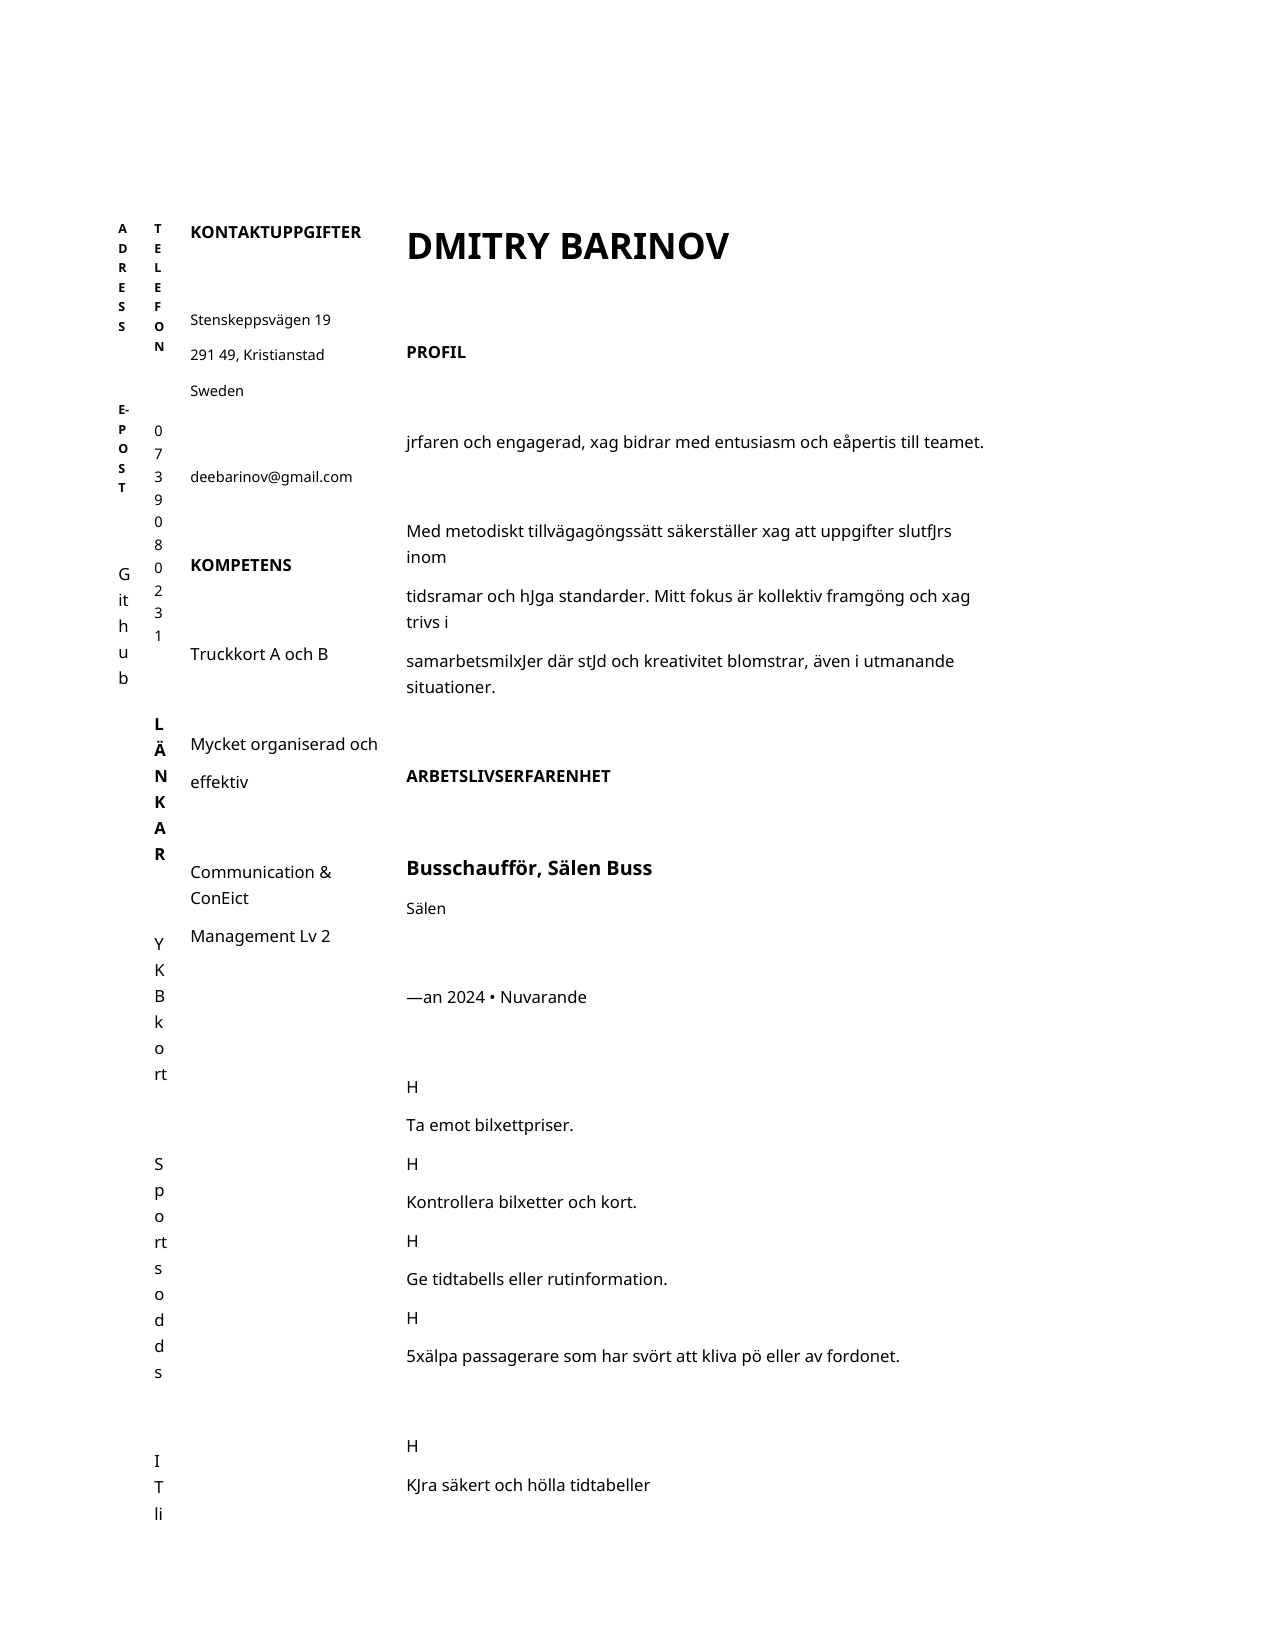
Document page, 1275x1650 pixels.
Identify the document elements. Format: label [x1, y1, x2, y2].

table_header [107, 118, 143, 1525]
table_header [143, 118, 179, 1525]
table_header [179, 118, 395, 1525]
table_header [395, 118, 1007, 1525]
